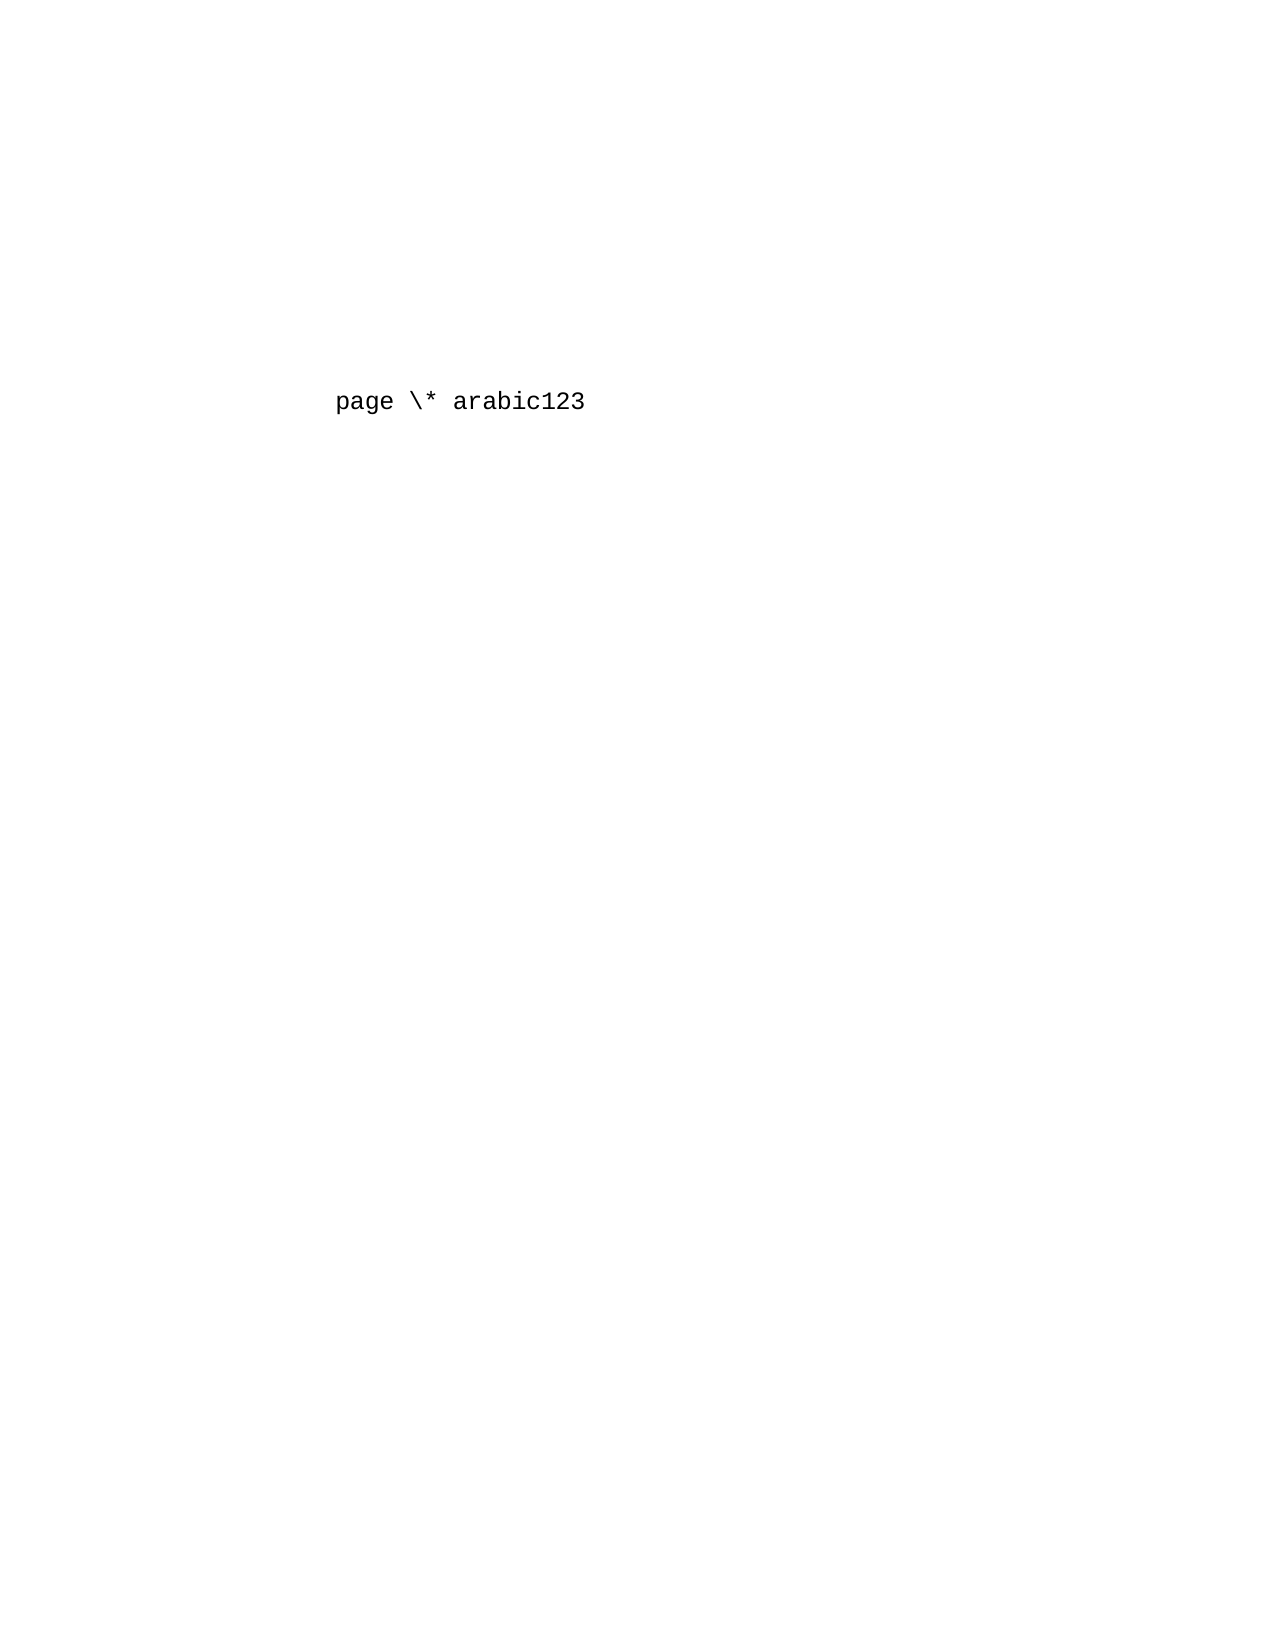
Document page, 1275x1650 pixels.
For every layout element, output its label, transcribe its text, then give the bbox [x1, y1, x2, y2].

text page \* arabic123 [187, 394, 1087, 423]
